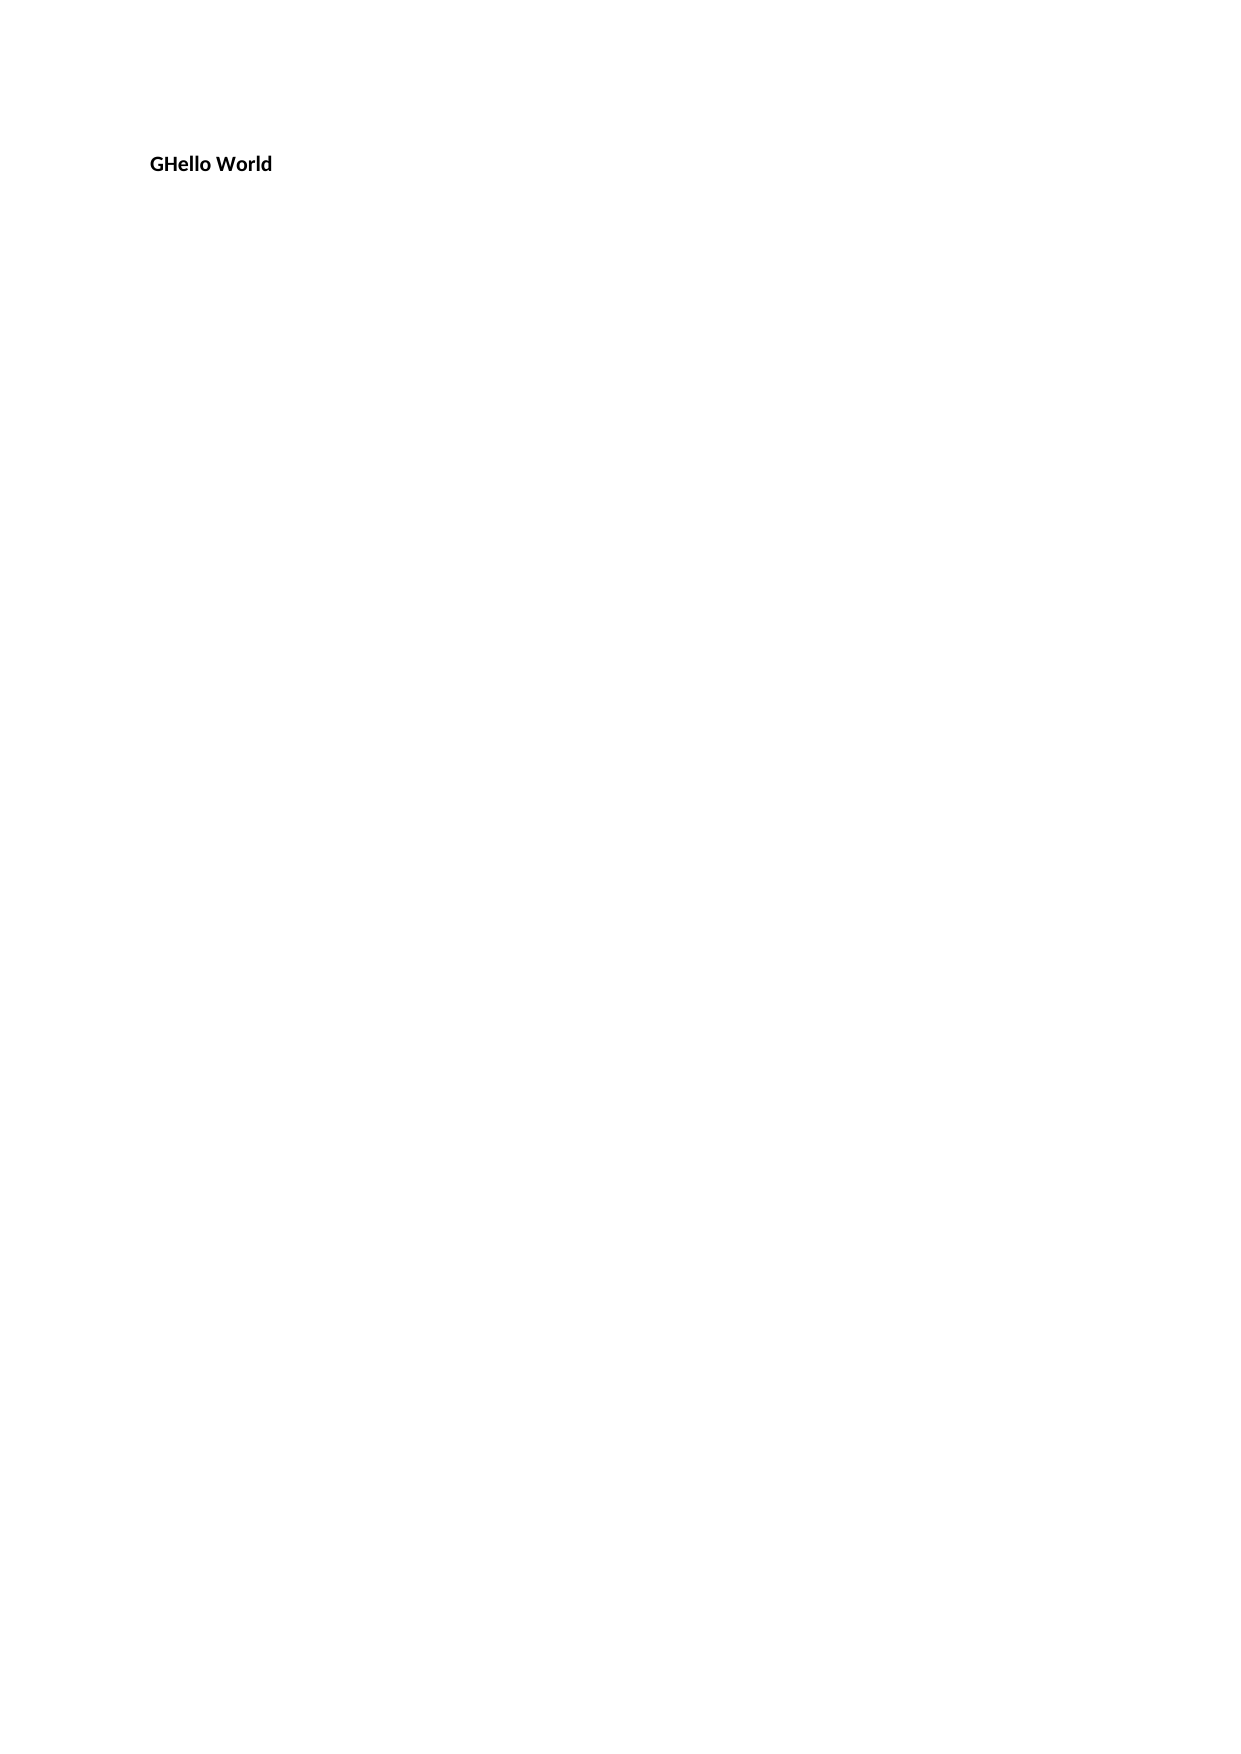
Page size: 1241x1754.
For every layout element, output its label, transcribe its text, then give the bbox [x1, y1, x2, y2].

text GHello World [150, 150, 1090, 177]
